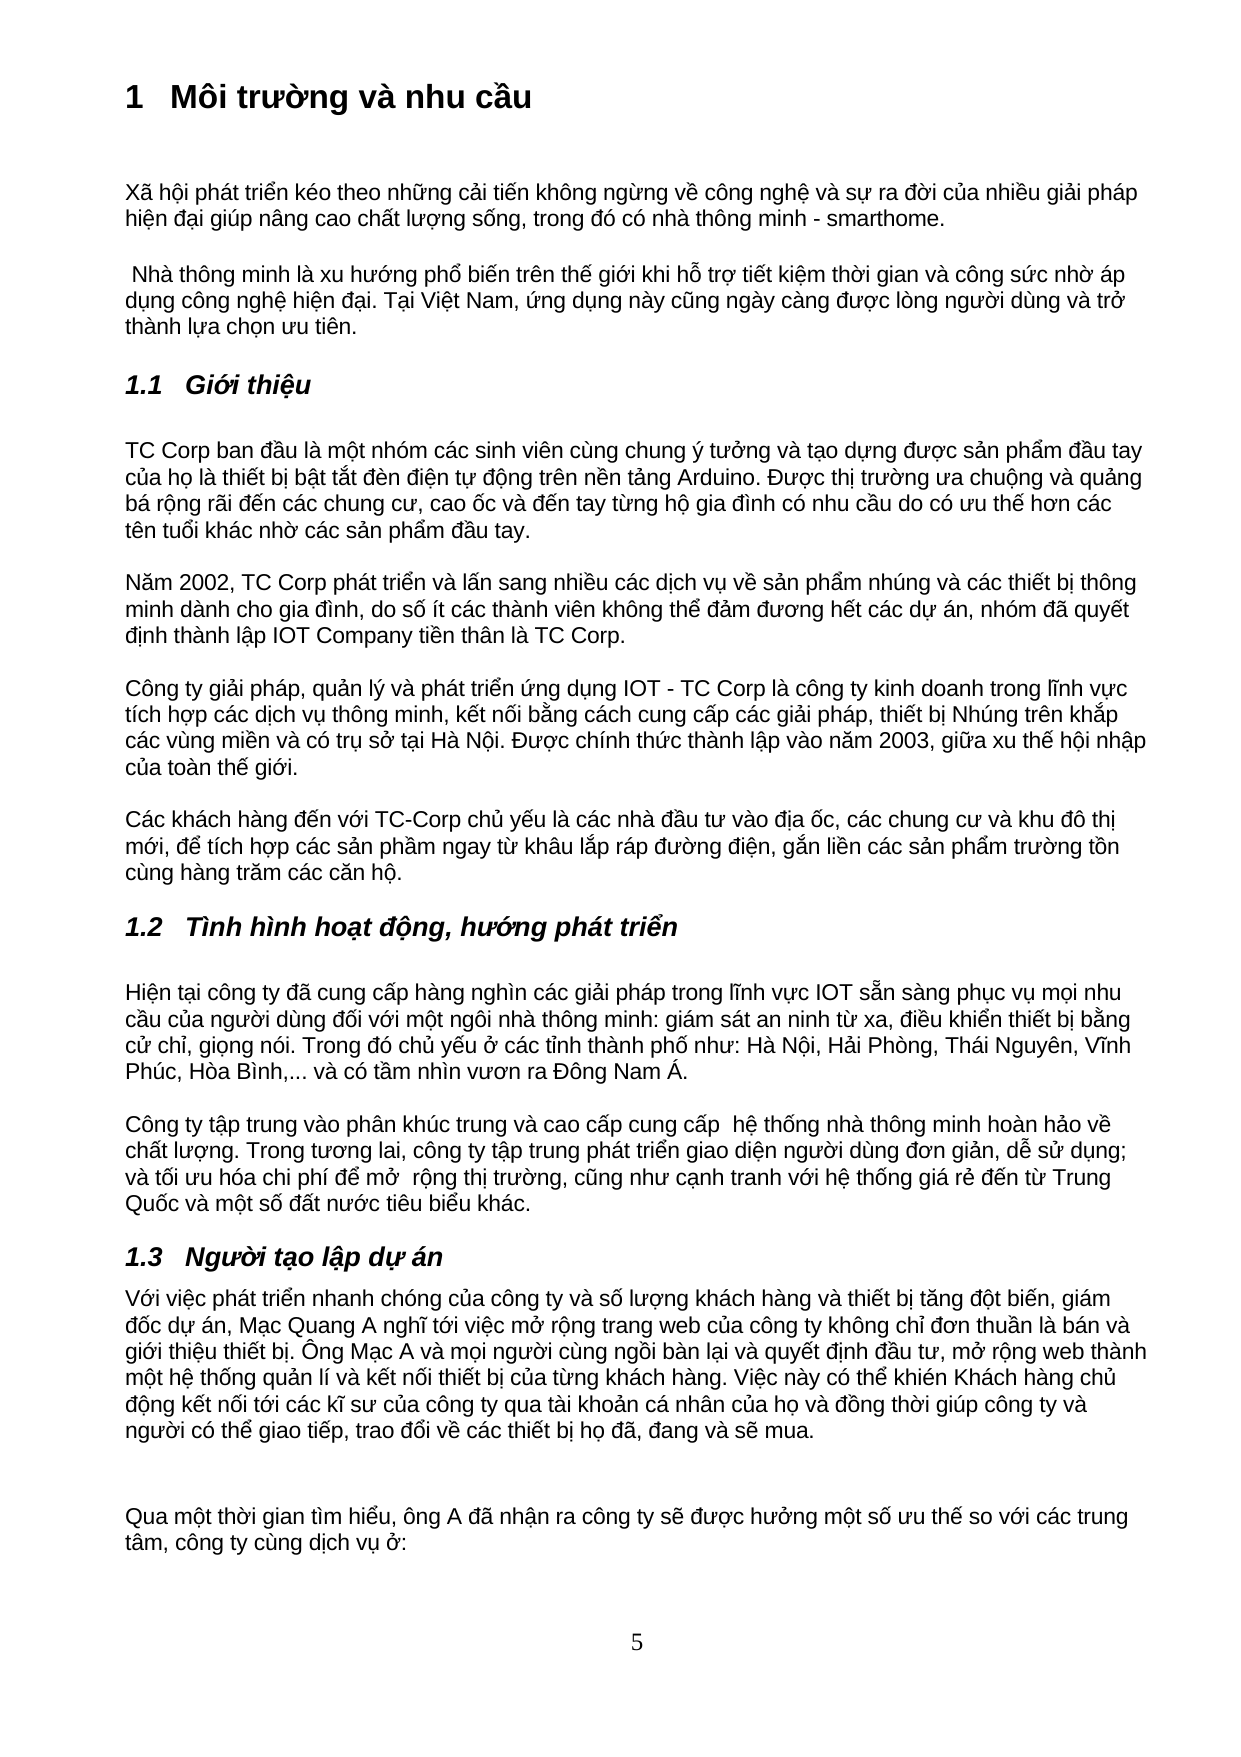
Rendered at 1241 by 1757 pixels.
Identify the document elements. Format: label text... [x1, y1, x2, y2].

text Công ty giải pháp, quản lý và phát triển ứng dụng IOT - TC Corp là công ty kinh doanh trong lĩnh vực tích hợp các dịch vụ thông minh, kết nối bằng cách cung cấp các giải pháp, thiết bị Nhúng trên khắp các vùng miền và có trụ sở tại Hà Nội. Được chính thức thành lập vào năm 2003, giữa xu thế hội nhập của toàn thế giới. [125, 675, 1148, 780]
text Với việc phát triển nhanh chóng của công ty và số lượng khách hàng và thiết bị tăng đột biến, giám đốc dự án, Mạc Quang A nghĩ tới việc mở rộng trang web của công ty không chỉ đơn thuần là bán và giới thiệu thiết bị. Ông Mạc A và mọi người cùng ngồi bàn lại và quyết định đầu tư, mở rộng web thành một hệ thống quản lí và kết nối thiết bị của từng khách hàng. Việc này có thể khién Khách hàng chủ động kết nối tới các kĩ sư của công ty qua tài khoản cá nhân của họ và đồng thời giúp công ty và người có thể giao tiếp, trao đổi về các thiết bị họ đã, đang và sẽ mua. [125, 1285, 1148, 1443]
text Xã hội phát triển kéo theo những cải tiến không ngừng về công nghệ và sự ra đời của nhiều giải pháp hiện đại giúp nâng cao chất lượng sống, trong đó có nhà thông minh - smarthome. [125, 179, 1148, 231]
subtitle Tình hình hoạt động, hướng phát triển [125, 911, 1148, 942]
text TC Corp ban đầu là một nhóm các sinh viên cùng chung ý tưởng và tạo dựng được sản phẩm đầu tay của họ là thiết bị bật tắt đèn điện tự động trên nền tảng Arduino. Được thị trường ưa chuộng và quảng bá rộng rãi đến các chung cư, cao ốc và đến tay từng hộ gia đình có nhu cầu do có ưu thế hơn các tên tuổi khác nhờ các sản phẩm đầu tay. [125, 437, 1148, 543]
text Hiện tại công ty đã cung cấp hàng nghìn các giải pháp trong lĩnh vực IOT sẵn sàng phục vụ mọi nhu cầu của người dùng đối với một ngôi nhà thông minh: giám sát an ninh từ xa, điều khiển thiết bị bằng cử chỉ, giọng nói. Trong đó chủ yếu ở các tỉnh thành phố như: Hà Nội, Hải Phòng, Thái Nguyên, Vĩnh Phúc, Hòa Bình,... và có tầm nhìn vươn ra Đông Nam Á. [125, 979, 1148, 1085]
text Qua một thời gian tìm hiểu, ông A đã nhận ra công ty sẽ được hưởng một số ưu thế so với các trung tâm, công ty cùng dịch vụ ở: [125, 1503, 1148, 1556]
subtitle Người tạo lập dự án [125, 1241, 1148, 1273]
subtitle Môi trường và nhu cầu [125, 77, 1148, 116]
text Các khách hàng đến với TC-Corp chủ yếu là các nhà đầu tư vào địa ốc, các chung cư và khu đô thị mới, để tích hợp các sản phầm ngay từ khâu lắp ráp đường điện, gắn liền các sản phẩm trường tồn cùng hàng trăm các căn hộ. [125, 806, 1148, 886]
text Nhà thông minh là xu hướng phổ biến trên thế giới khi hỗ trợ tiết kiệm thời gian và công sức nhờ áp dụng công nghệ hiện đại. Tại Việt Nam, ứng dụng này cũng ngày càng được lòng người dùng và trở thành lựa chọn ưu tiên. [125, 261, 1148, 339]
subtitle Giới thiệu [125, 369, 1148, 400]
text Công ty tập trung vào phân khúc trung và cao cấp cung cấp hệ thống nhà thông minh hoàn hảo về chất lượng. Trong tương lai, công ty tập trung phát triển giao diện người dùng đơn giản, dễ sử dụng; và tối ưu hóa chi phí để mở rộng thị trường, cũng như cạnh tranh với hệ thống giá rẻ đến từ Trung Quốc và một số đất nước tiêu biểu khác. [125, 1111, 1148, 1216]
text Năm 2002, TC Corp phát triển và lấn sang nhiều các dịch vụ về sản phẩm nhúng và các thiết bị thông minh dành cho gia đình, do số ít các thành viên không thể đảm đương hết các dự án, nhóm đã quyết định thành lập IOT Company tiền thân là TC Corp. [125, 569, 1148, 648]
